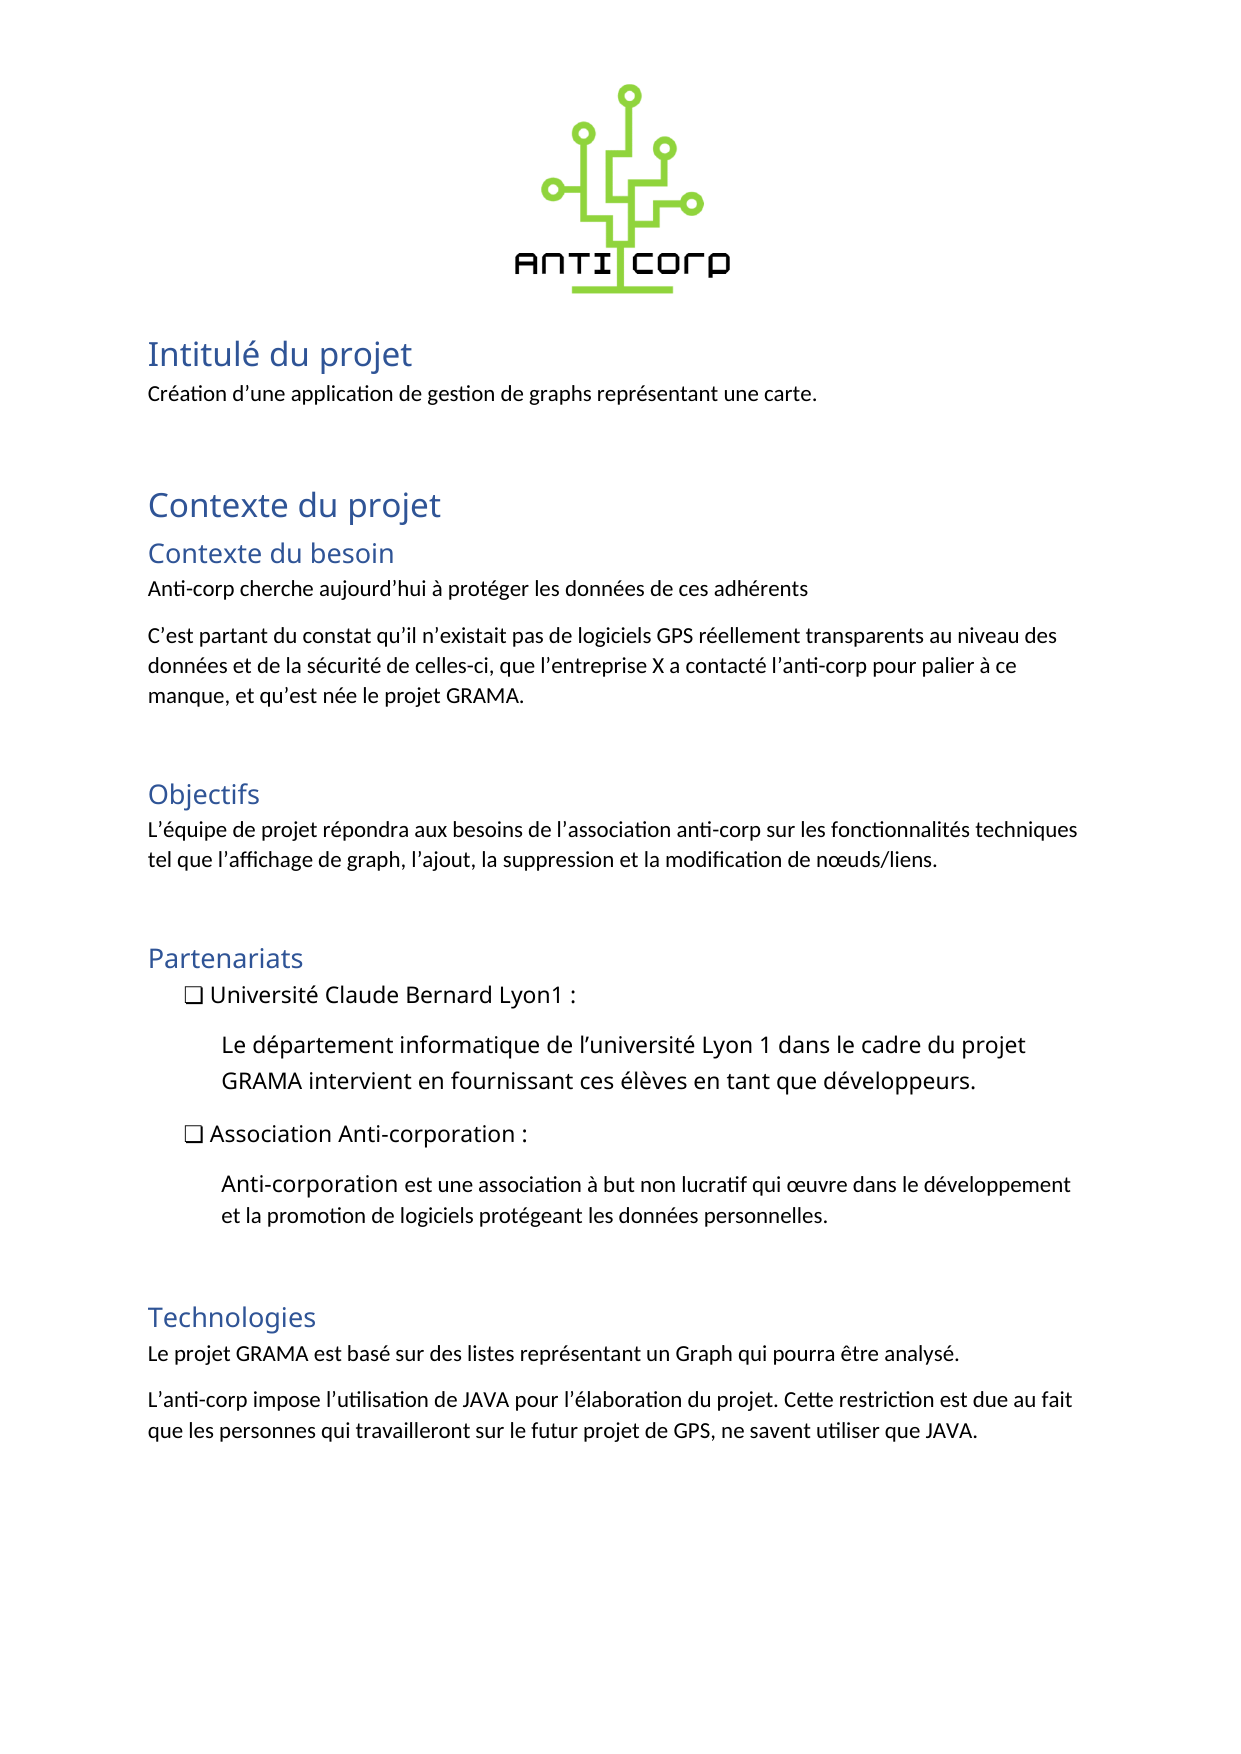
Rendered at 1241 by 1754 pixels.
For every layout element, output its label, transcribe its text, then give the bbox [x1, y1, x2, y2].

text Création d’une application de gestion de graphs représentant une carte. [148, 379, 1093, 407]
subtitle Contexte du besoin [148, 534, 1093, 571]
text L’anti-corp impose l’utilisation de JAVA pour l’élaboration du projet. Cette restriction est due au fait que les personnes qui travailleront sur le futur projet de GPS, ne savent utiliser que JAVA. [148, 1386, 1093, 1444]
text Le département informatique de l’université Lyon 1 dans le cadre du projet GRAMA intervient en fournissant ces élèves en tant que développeurs. [221, 1029, 1093, 1096]
subtitle Partenariats [148, 939, 1093, 976]
subtitle Objectifs [148, 775, 1093, 812]
text Anti-corp cherche aujourd’hui à protéger les données de ces adhérents [148, 574, 1093, 602]
text C’est partant du constat qu’il n’existait pas de logiciels GPS réellement transparents au niveau des données et de la sécurité de celles-ci, que l’entreprise X a contacté l’anti-corp pour palier à ce manque, et qu’est née le projet GRAMA. [148, 621, 1093, 709]
subtitle Technologies [148, 1299, 1093, 1336]
text Anti-corporation est une association à but non lucratif qui œuvre dans le développement et la promotion de logiciels protégeant les données personnelles. [221, 1168, 1093, 1230]
text Le projet GRAMA est basé sur des listes représentant un Graph qui pourra être analysé. [148, 1339, 1093, 1367]
subtitle Intitulé du projet [148, 330, 1093, 376]
text ❏ Université Claude Bernard Lyon1 : [148, 979, 1093, 1010]
picture [504, 73, 736, 306]
text ❏ Association Anti-corporation : [148, 1118, 1093, 1149]
subtitle Contexte du projet [148, 481, 1093, 527]
text L’équipe de projet répondra aux besoins de l’association anti-corp sur les fonctionnalités techniques tel que l’affichage de graph, l’ajout, la suppression et la modification de nœuds/liens. [148, 815, 1093, 873]
